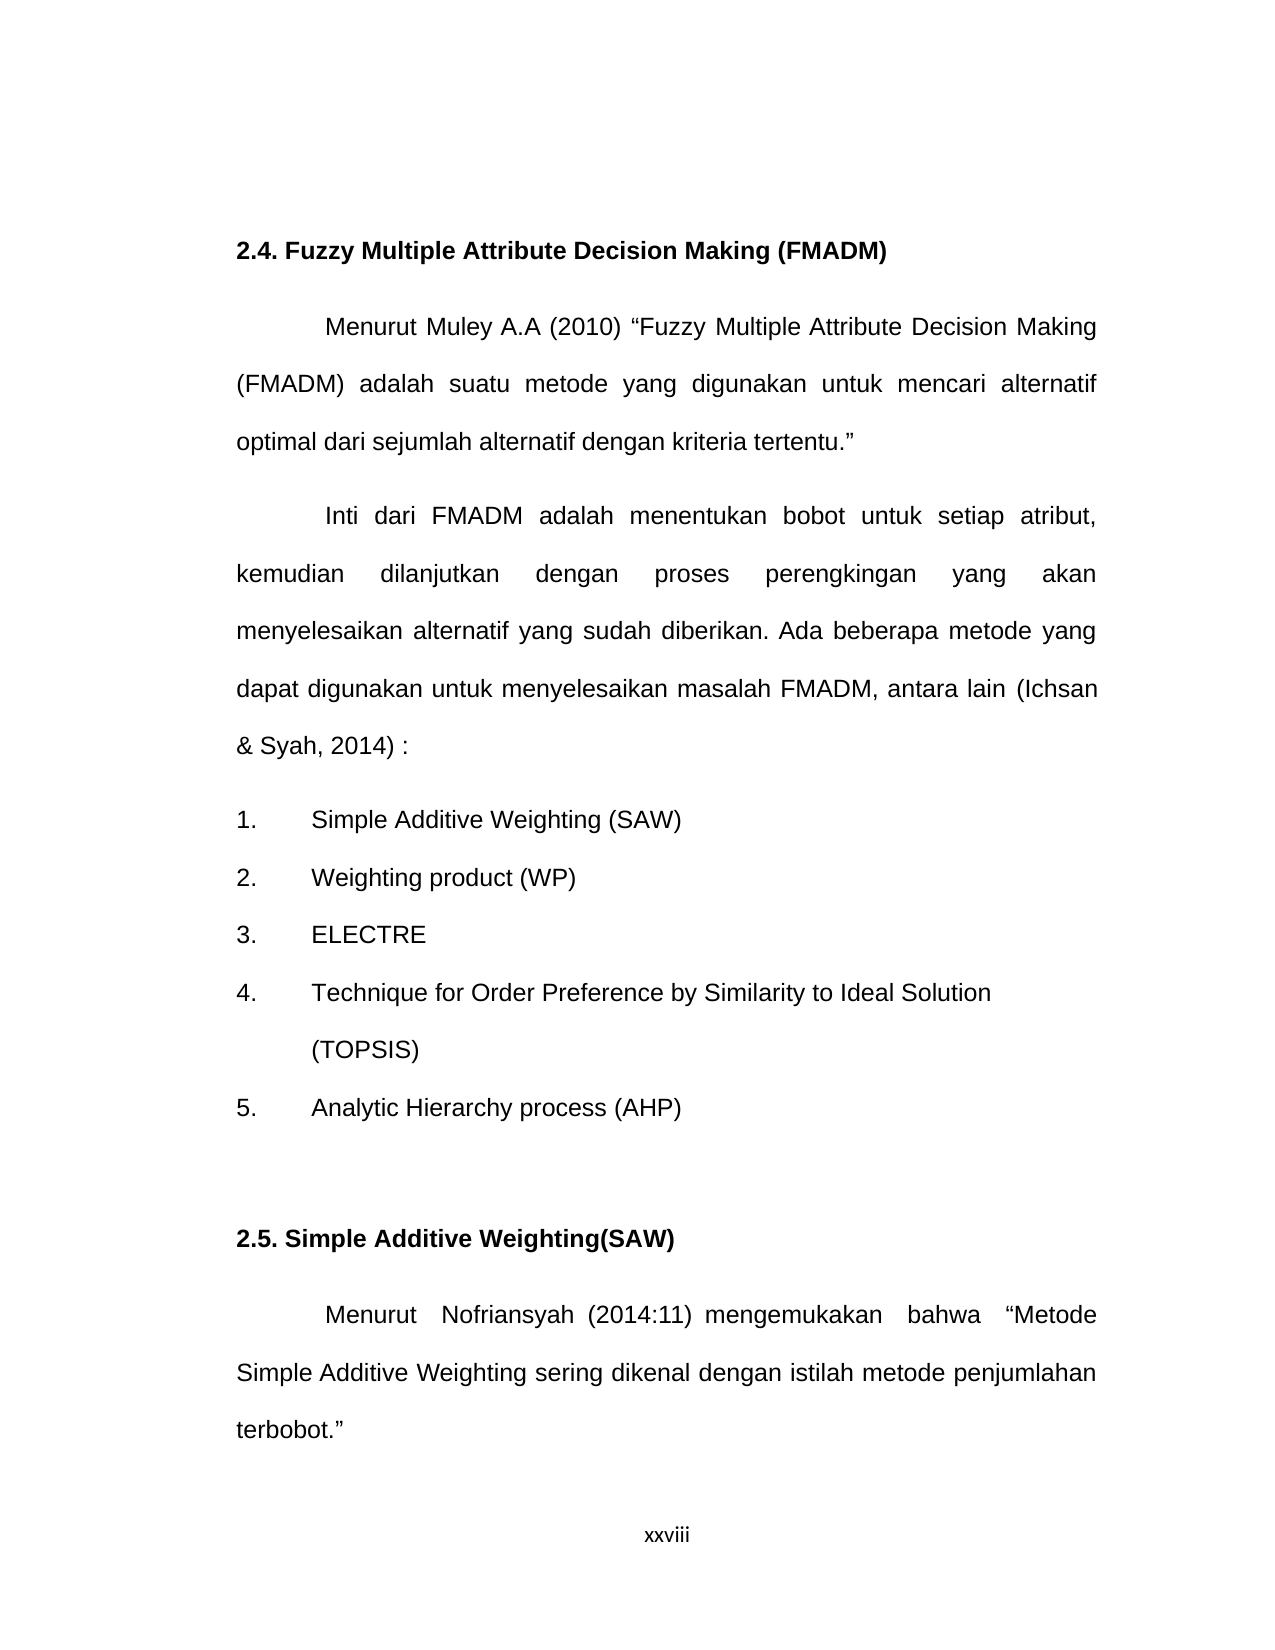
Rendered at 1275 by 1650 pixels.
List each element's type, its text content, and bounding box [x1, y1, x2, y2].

text Inti dari FMADM adalah menentukan bobot untuk setiap atribut, kemudian dilanjutkan dengan proses perengkingan yang akan menyelesaikan alternatif yang sudah diberikan. Ada beberapa metode yang dapat digunakan untuk menyelesaikan masalah FMADM, antara lain (Ichsan & Syah, 2014) : [236, 501, 1098, 760]
list Simple Additive Weighting (SAW) [236, 805, 1098, 834]
subtitle 2.5. Simple Additive Weighting(SAW) [236, 1224, 1098, 1253]
list Weighting product (WP) [236, 863, 1098, 891]
text Menurut Muley A.A (2010) “Fuzzy Multiple Attribute Decision Making (FMADM) adalah suatu metode yang digunakan untuk mencari alternatif optimal dari sejumlah alternatif dengan kriteria tertentu.” [236, 312, 1098, 456]
text Menurut Nofriansyah (2014:11) mengemukakan bahwa “Metode Simple Additive Weighting sering dikenal dengan istilah metode penjumlahan terbobot.” [236, 1300, 1098, 1444]
list Analytic Hierarchy process (AHP) [236, 1093, 1098, 1121]
list Technique for Order Preference by Similarity to Ideal Solution [236, 978, 1098, 1006]
list ELECTRE [236, 920, 1098, 949]
list (TOPSIS) [236, 1035, 1098, 1064]
subtitle 2.4. Fuzzy Multiple Attribute Decision Making (FMADM) [236, 236, 1098, 265]
